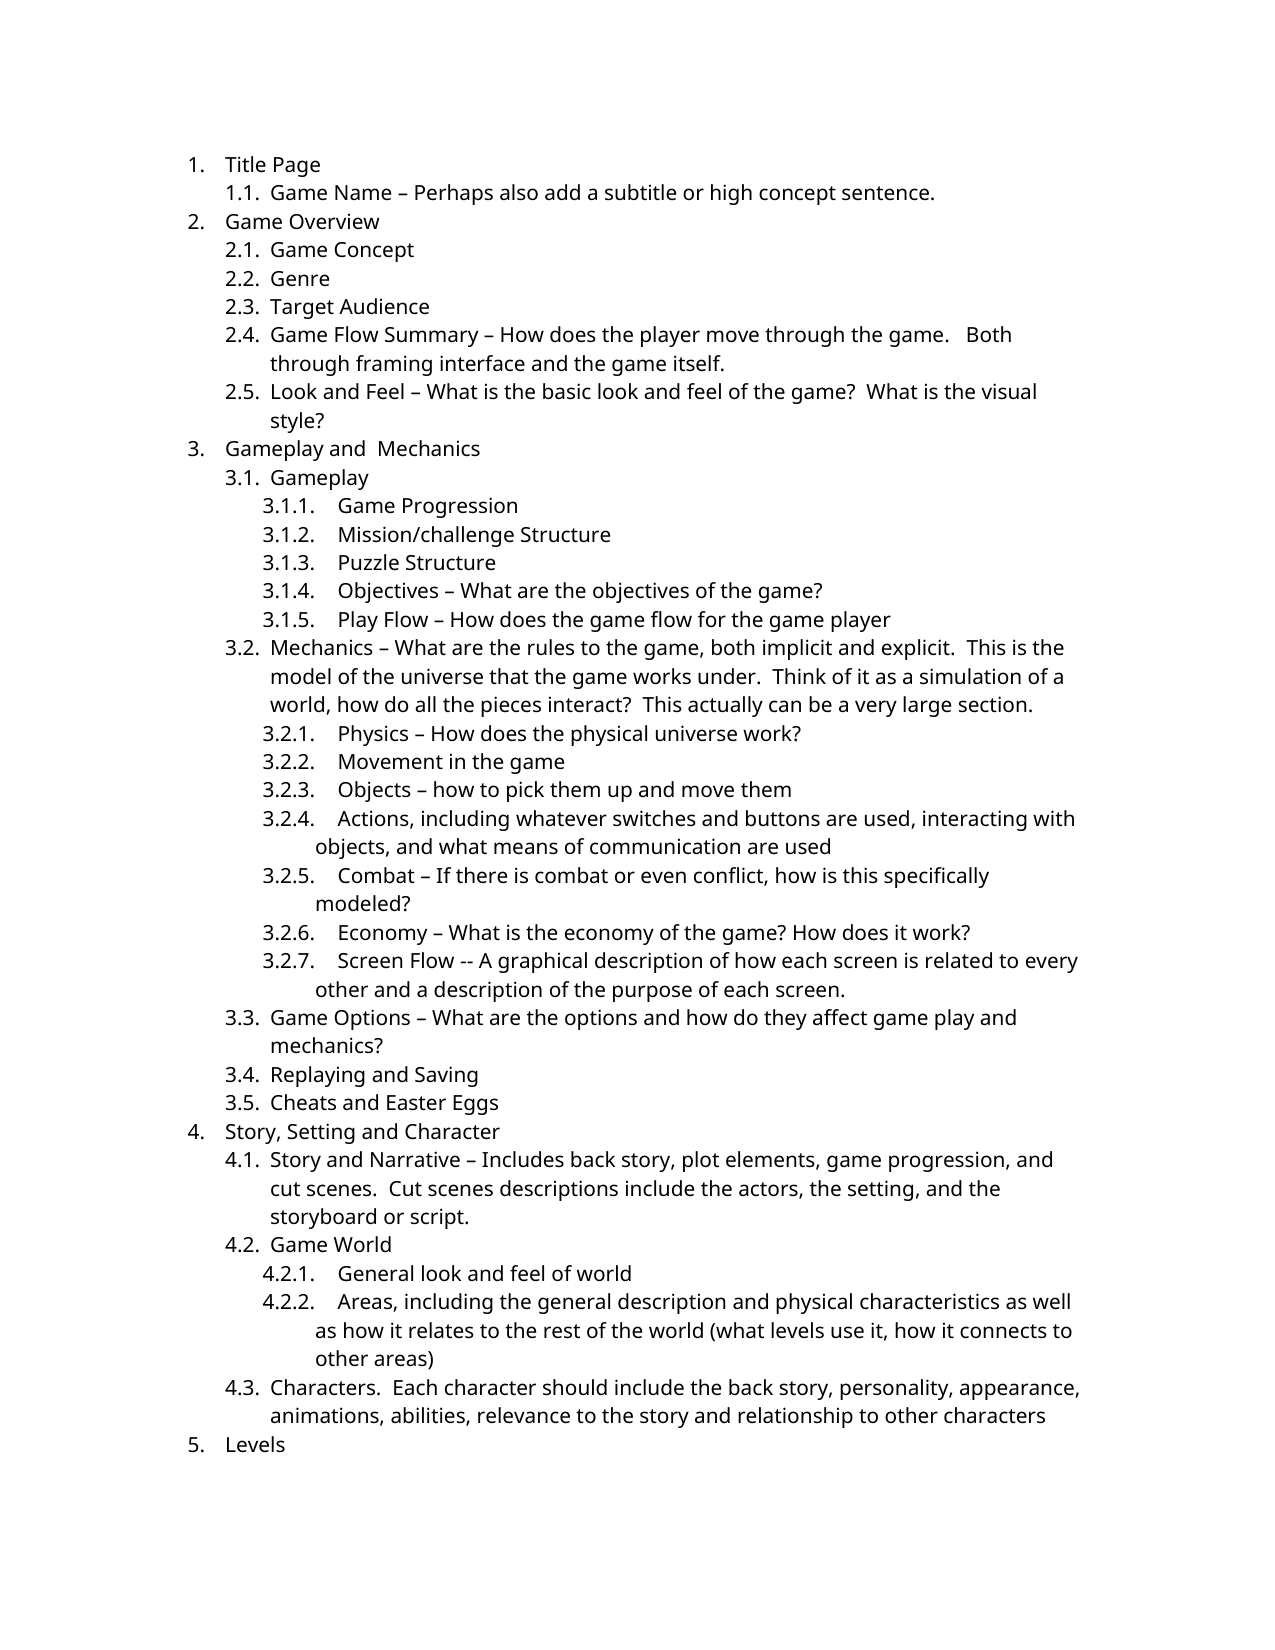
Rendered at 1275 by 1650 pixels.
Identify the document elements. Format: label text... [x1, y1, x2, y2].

list Genre [225, 264, 1087, 292]
list Game Name – Perhaps also add a subtitle or high concept sentence. [225, 178, 1087, 207]
list Title Page [187, 150, 1087, 178]
list Actions, including whatever switches and buttons are used, interacting with objects, and what means of communication are used [262, 804, 1087, 861]
list Objectives – What are the objectives of the game? [262, 577, 1087, 605]
list Cheats and Easter Eggs [225, 1088, 1087, 1117]
list Gameplay [225, 463, 1087, 491]
list Game Progression [262, 491, 1087, 520]
list Characters. Each character should include the back story, personality, appearance, animations, abilities, relevance to the story and relationship to other characters [225, 1373, 1087, 1430]
list Economy – What is the economy of the game? How does it work? [262, 918, 1087, 946]
list Physics – How does the physical universe work? [262, 719, 1087, 747]
list Mission/challenge Structure [262, 520, 1087, 548]
list General look and feel of world [262, 1259, 1087, 1287]
list Combat – If there is combat or even conflict, how is this specifically modeled? [262, 861, 1087, 918]
list Puzzle Structure [262, 548, 1087, 577]
list Movement in the game [262, 747, 1087, 776]
list Game Flow Summary – How does the player move through the game. Both through framing interface and the game itself. [225, 321, 1087, 377]
list Replaying and Saving [225, 1060, 1087, 1088]
list Look and Feel – What is the basic look and feel of the game? What is the visual style? [225, 377, 1087, 434]
list Target Audience [225, 292, 1087, 321]
list Areas, including the general description and physical characteristics as well as how it relates to the rest of the world (what levels use it, how it connects to other areas) [262, 1287, 1087, 1373]
list Game Options – What are the options and how do they affect game play and mechanics? [225, 1003, 1087, 1060]
list Story and Narrative – Includes back story, plot elements, game progression, and cut scenes. Cut scenes descriptions include the actors, the setting, and the storyboard or script. [225, 1145, 1087, 1231]
list Mechanics – What are the rules to the game, both implicit and explicit. This is the model of the universe that the game works under. Think of it as a simulation of a world, how do all the pieces interact? This actually can be a very large section. [225, 633, 1087, 719]
list Screen Flow -- A graphical description of how each screen is related to every other and a description of the purpose of each screen. [262, 946, 1087, 1003]
list Game World [225, 1231, 1087, 1259]
list Story, Setting and Character [187, 1117, 1087, 1145]
list Game Overview [187, 207, 1087, 235]
list Objects – how to pick them up and move them [262, 776, 1087, 804]
list Gameplay and Mechanics [187, 434, 1087, 463]
list Levels [187, 1430, 1087, 1458]
list Game Concept [225, 235, 1087, 264]
list Play Flow – How does the game flow for the game player [262, 605, 1087, 633]
